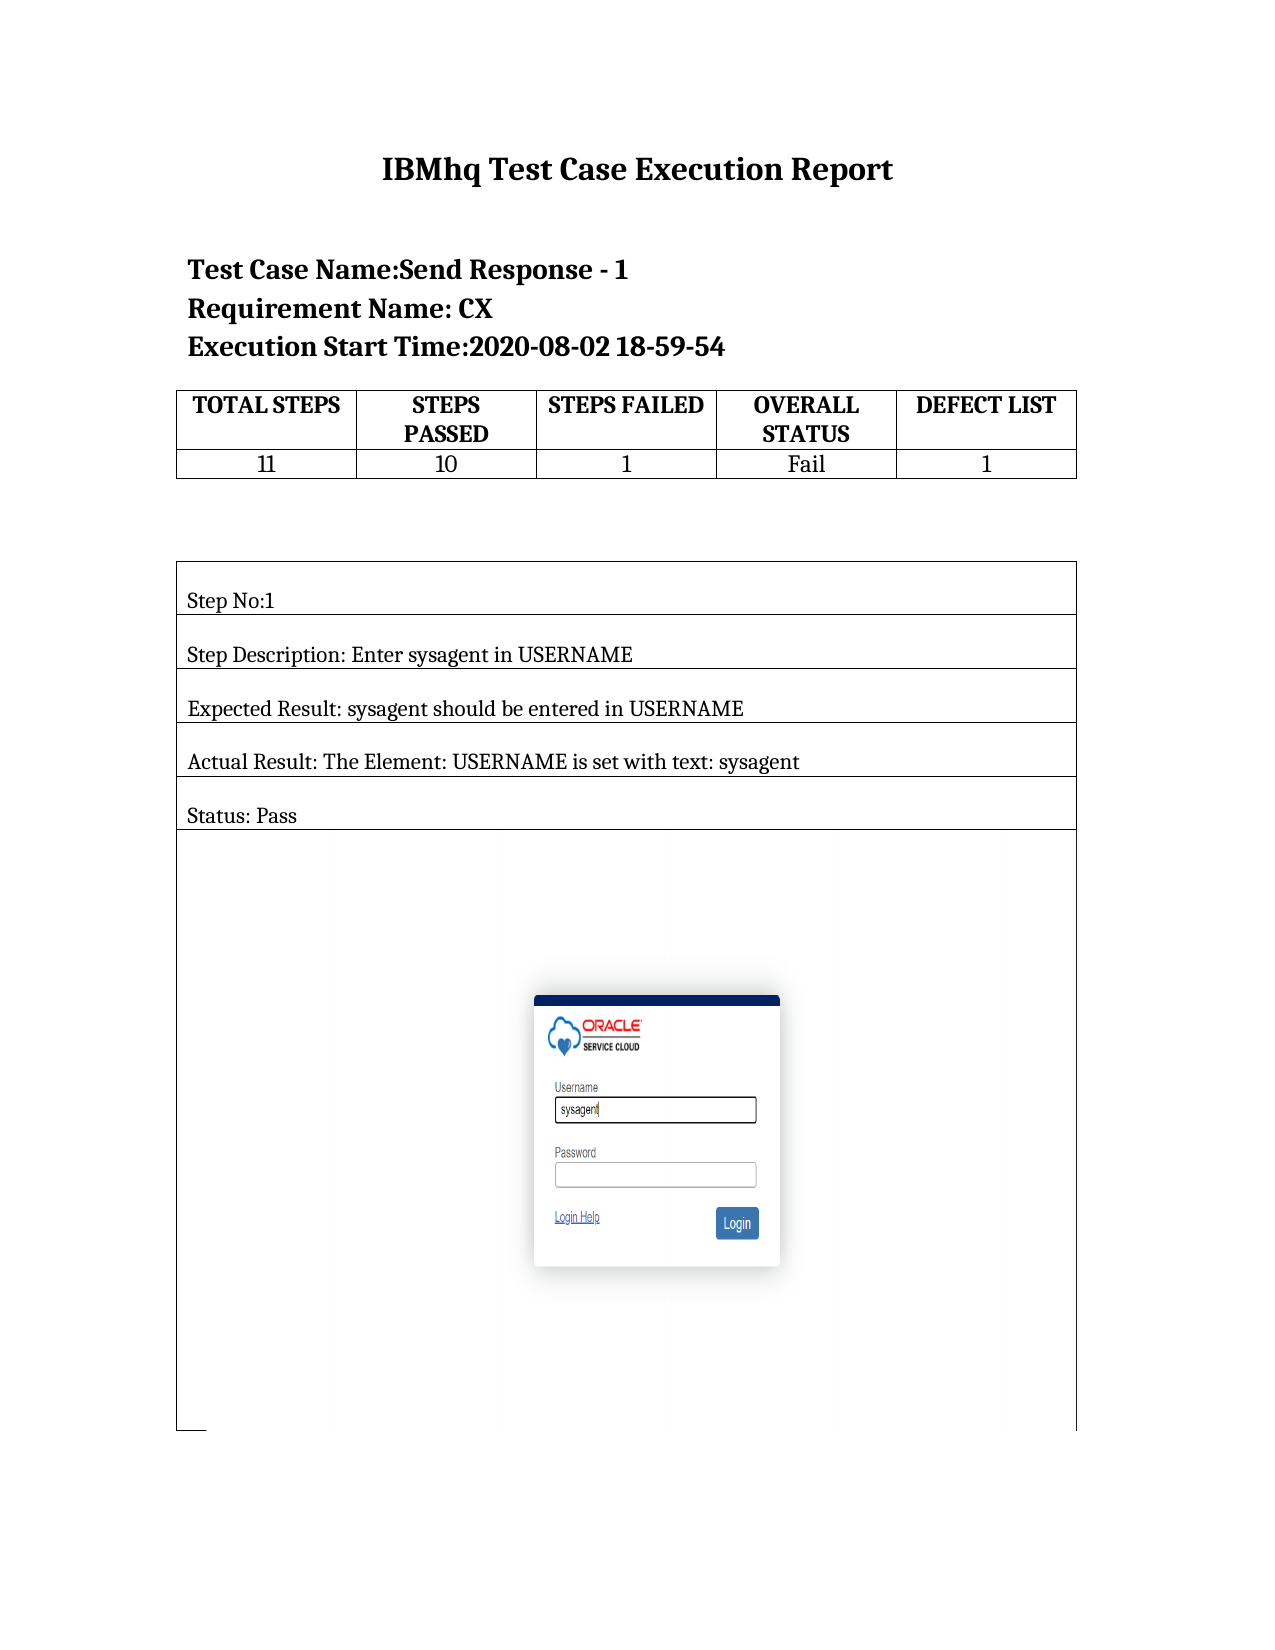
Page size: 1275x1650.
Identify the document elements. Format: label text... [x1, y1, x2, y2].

table_header TOTAL STEPS [177, 391, 356, 448]
picture [206, 830, 1077, 1431]
table_cell 10 [357, 450, 536, 478]
table_header STEPS PASSED [357, 391, 536, 448]
table_header Step No:1 [177, 562, 1076, 614]
table_cell Fail [717, 450, 896, 478]
table_cell Status: Pass [177, 777, 1076, 829]
table_cell [177, 830, 206, 1430]
table_cell Actual Result: The Element: USERNAME is set with text: sysagent [177, 723, 1076, 776]
table_cell Expected Result: sysagent should be entered in USERNAME [177, 669, 1076, 722]
table_cell Step Description: Enter sysagent in USERNAME [177, 615, 1076, 668]
text Test Case Name:Send Response - 1 Requirement Name: CX Execution Start Time:2020-08-02 18-59-54 [187, 215, 1087, 364]
table_cell 1 [537, 450, 716, 478]
text IBMhq Test Case Execution Report [187, 150, 1087, 188]
table_header STEPS FAILED [537, 391, 716, 448]
table_cell 11 [177, 450, 356, 478]
table_header DEFECT LIST [897, 391, 1076, 448]
table_cell 1 [897, 450, 1076, 478]
table_header OVERALL STATUS [717, 391, 896, 448]
